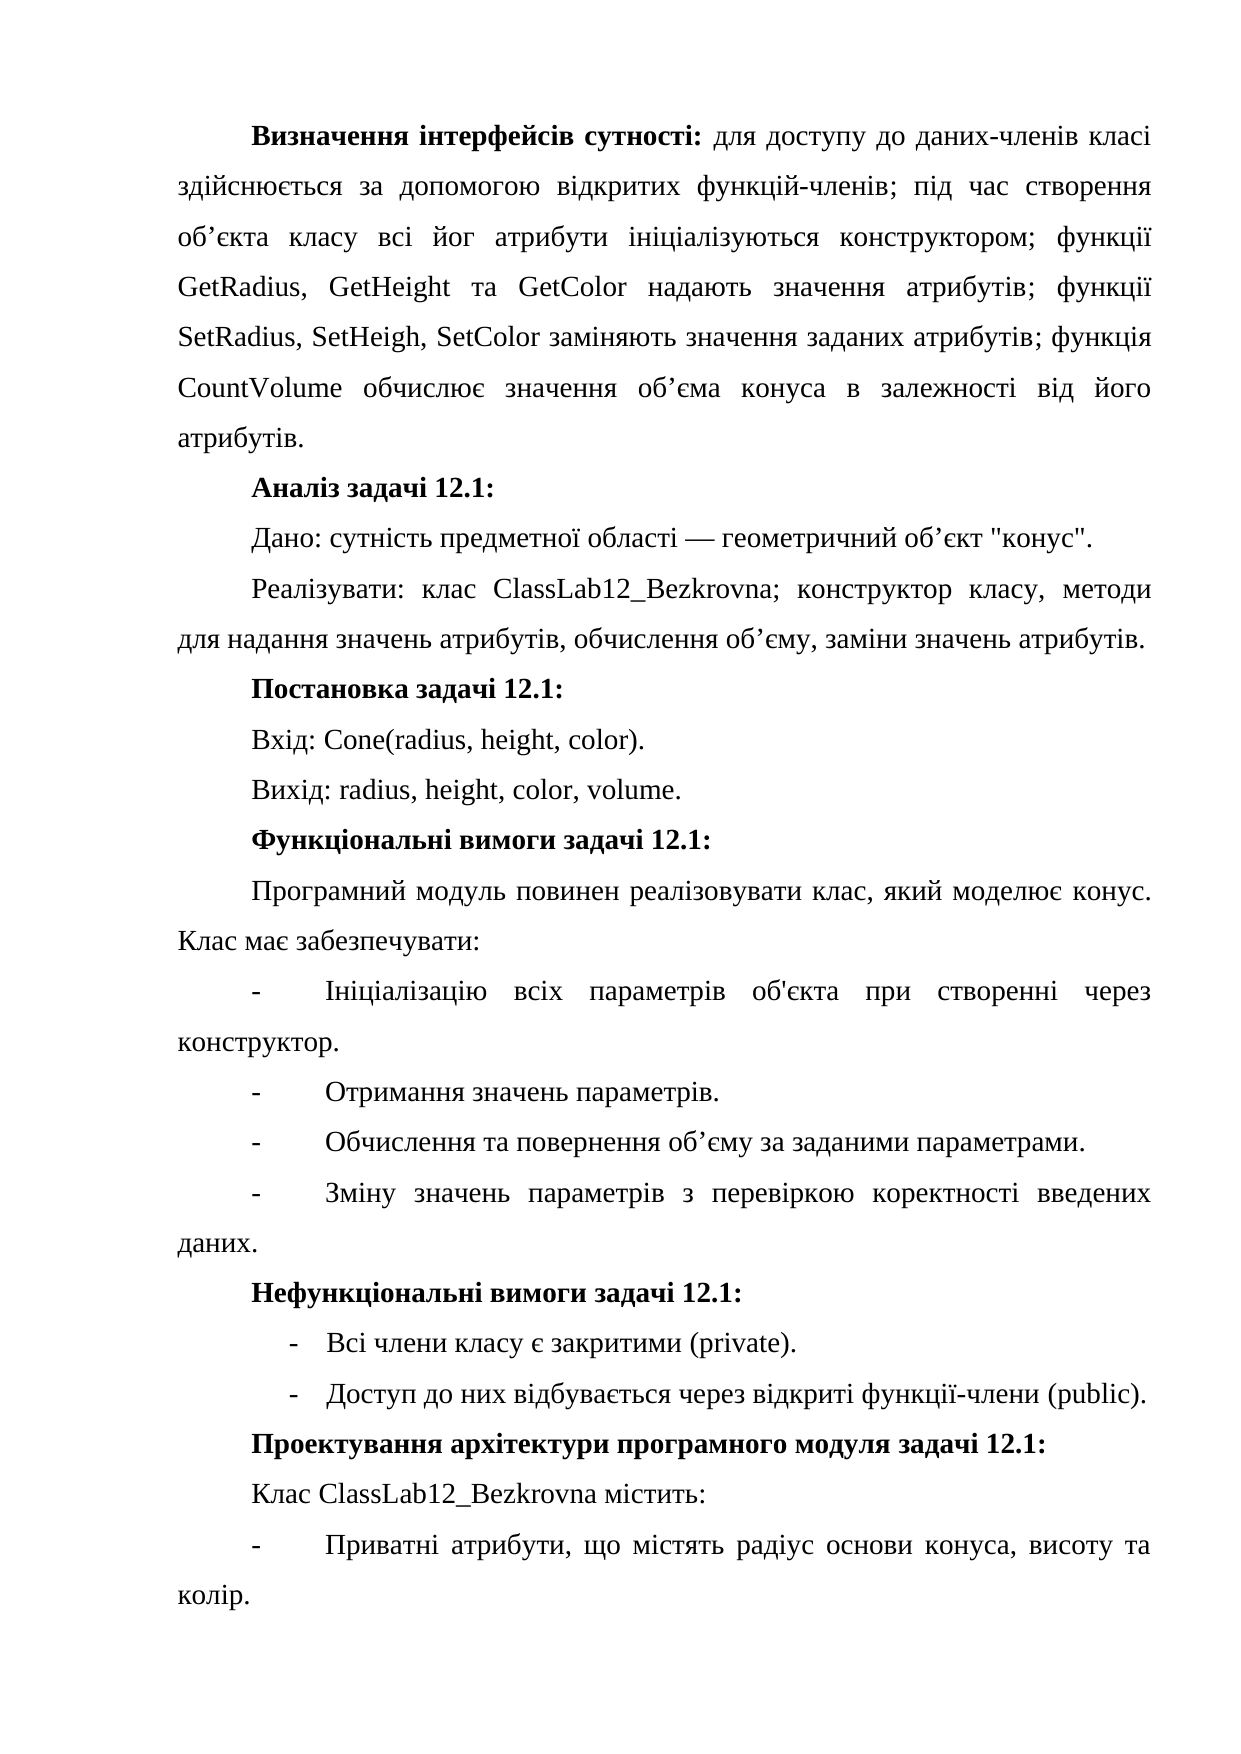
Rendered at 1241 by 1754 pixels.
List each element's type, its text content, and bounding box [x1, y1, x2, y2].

list Отримання значень параметрів. [177, 1074, 1152, 1108]
list Обчислення та повернення об’єму за заданими параметрами. [177, 1124, 1152, 1158]
text Реалізувати: клас ClassLab12_Bezkrovna; конструктор класу, методи для надання значень атрибутів, обчислення об’єму, заміни значень атрибутів. [177, 571, 1152, 655]
text Нефункціональні вимоги задачі 12.1: [177, 1275, 1152, 1309]
text Визначення інтерфейсів сутності: для доступу до даних-членів класі здійснюється за допомогою відкритих функцій-членів; під час створення об’єкта класу всі йог атрибути ініціалізуються конструктором; функції GetRadius, GetHeight та GetColor надають значення атрибутів; функції SetRadius, SetHeigh, SetColor заміняють значення заданих атрибутів; функція CountVolume обчислює значення об’єма конуса в залежності від його атрибутів. [177, 118, 1152, 453]
text Функціональні вимоги задачі 12.1: [177, 822, 1152, 856]
text Аналіз задачі 12.1: [177, 470, 1152, 504]
list Ініціалізацію всіх параметрів об'єкта при створенні через конструктор. [177, 973, 1152, 1057]
list Проектування архітектури програмного модуля задачі 12.1: [177, 1426, 1152, 1460]
text Вихід: radius, height, color, volume. [177, 772, 1152, 806]
list Всі члени класу є закритими (private). [288, 1326, 1152, 1359]
text Постановка задачі 12.1: [177, 672, 1152, 705]
list Клас ClassLab12_Bezkrovna містить: [177, 1477, 1152, 1510]
text Програмний модуль повинен реалізовувати клас, який моделює конус. Клас має забезпечувати: [177, 873, 1152, 957]
text Дано: сутність предметної області — геометричний об’єкт "конус". [177, 521, 1152, 554]
list Зміну значень параметрів з перевіркою коректності введених даних. [177, 1175, 1152, 1258]
list Доступ до них відбувається через відкриті функції-члени (public). [288, 1376, 1152, 1409]
list Приватні атрибути, що містять радіус основи конуса, висоту та колір. [177, 1527, 1152, 1611]
text Вхід: Cone(radius, height, color). [177, 722, 1152, 755]
